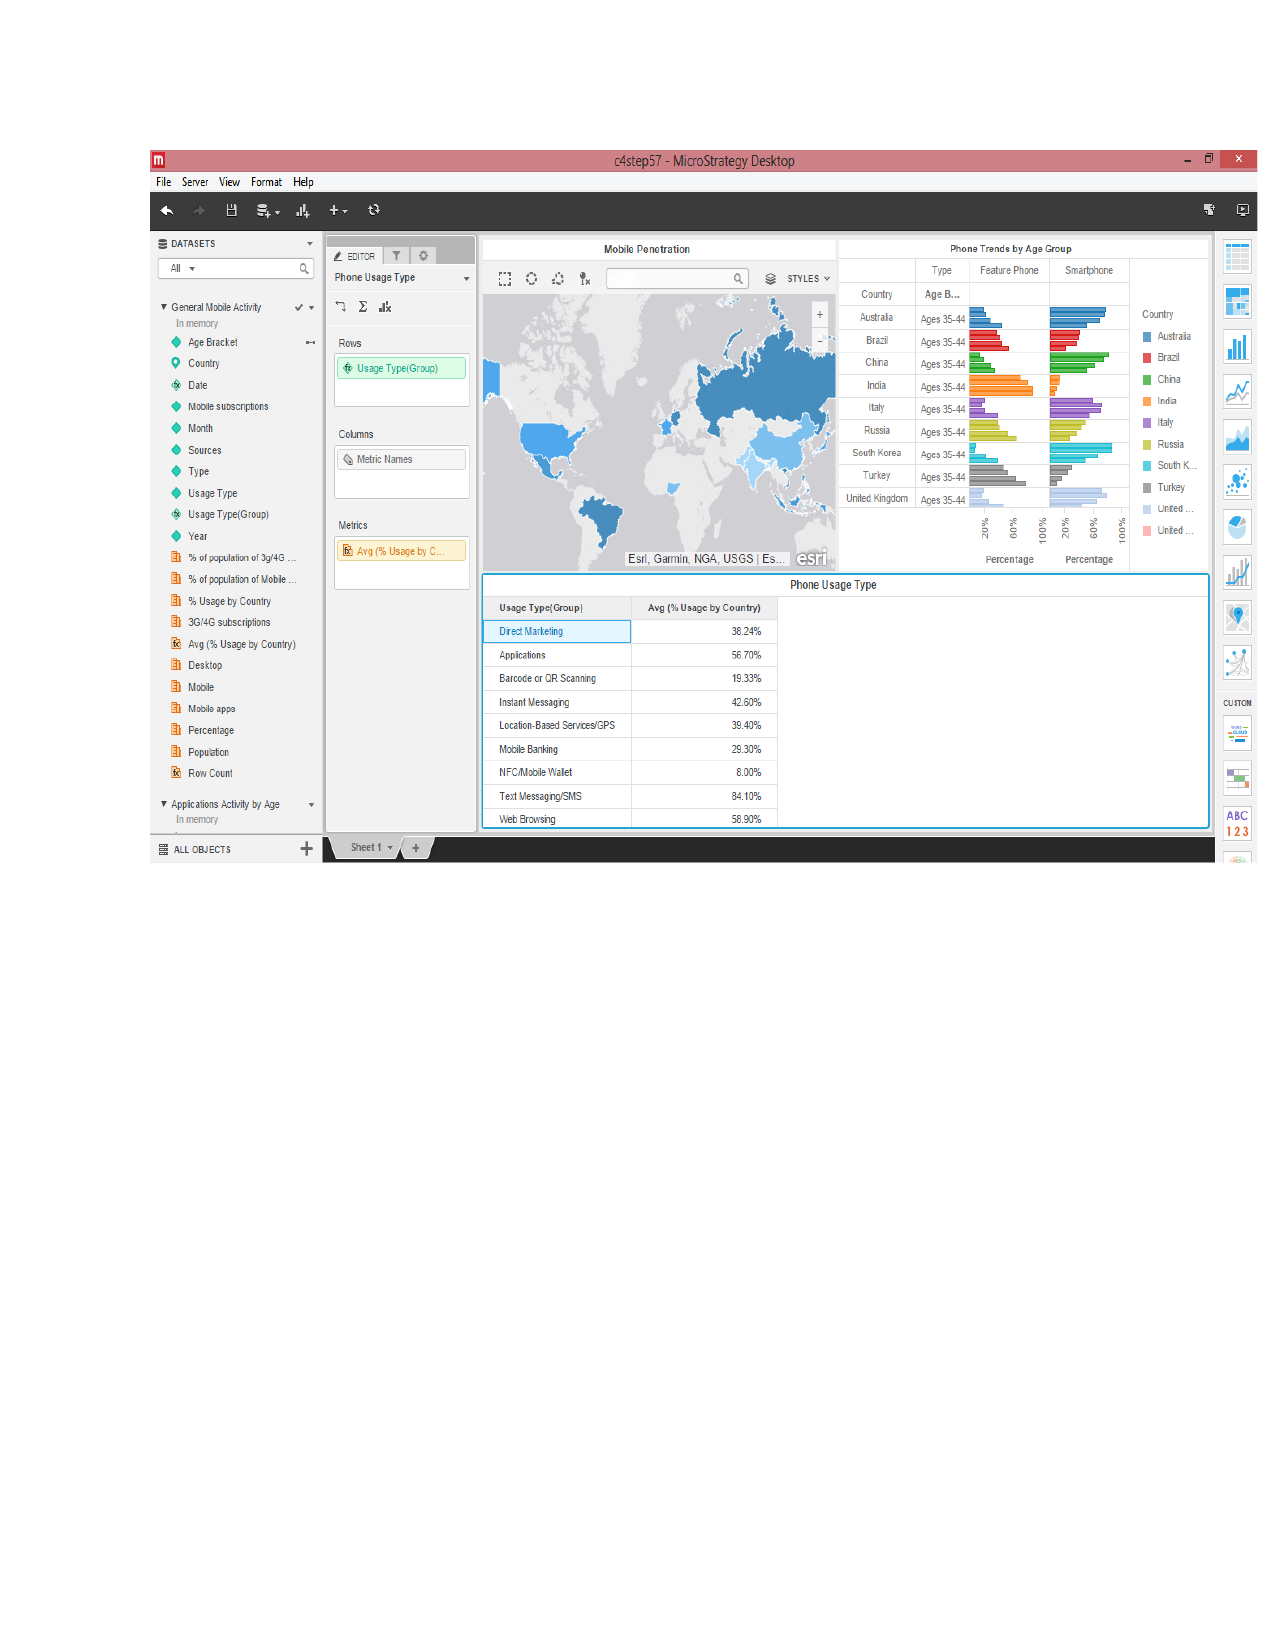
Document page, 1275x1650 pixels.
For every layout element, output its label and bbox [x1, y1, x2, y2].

picture [150, 150, 1258, 863]
